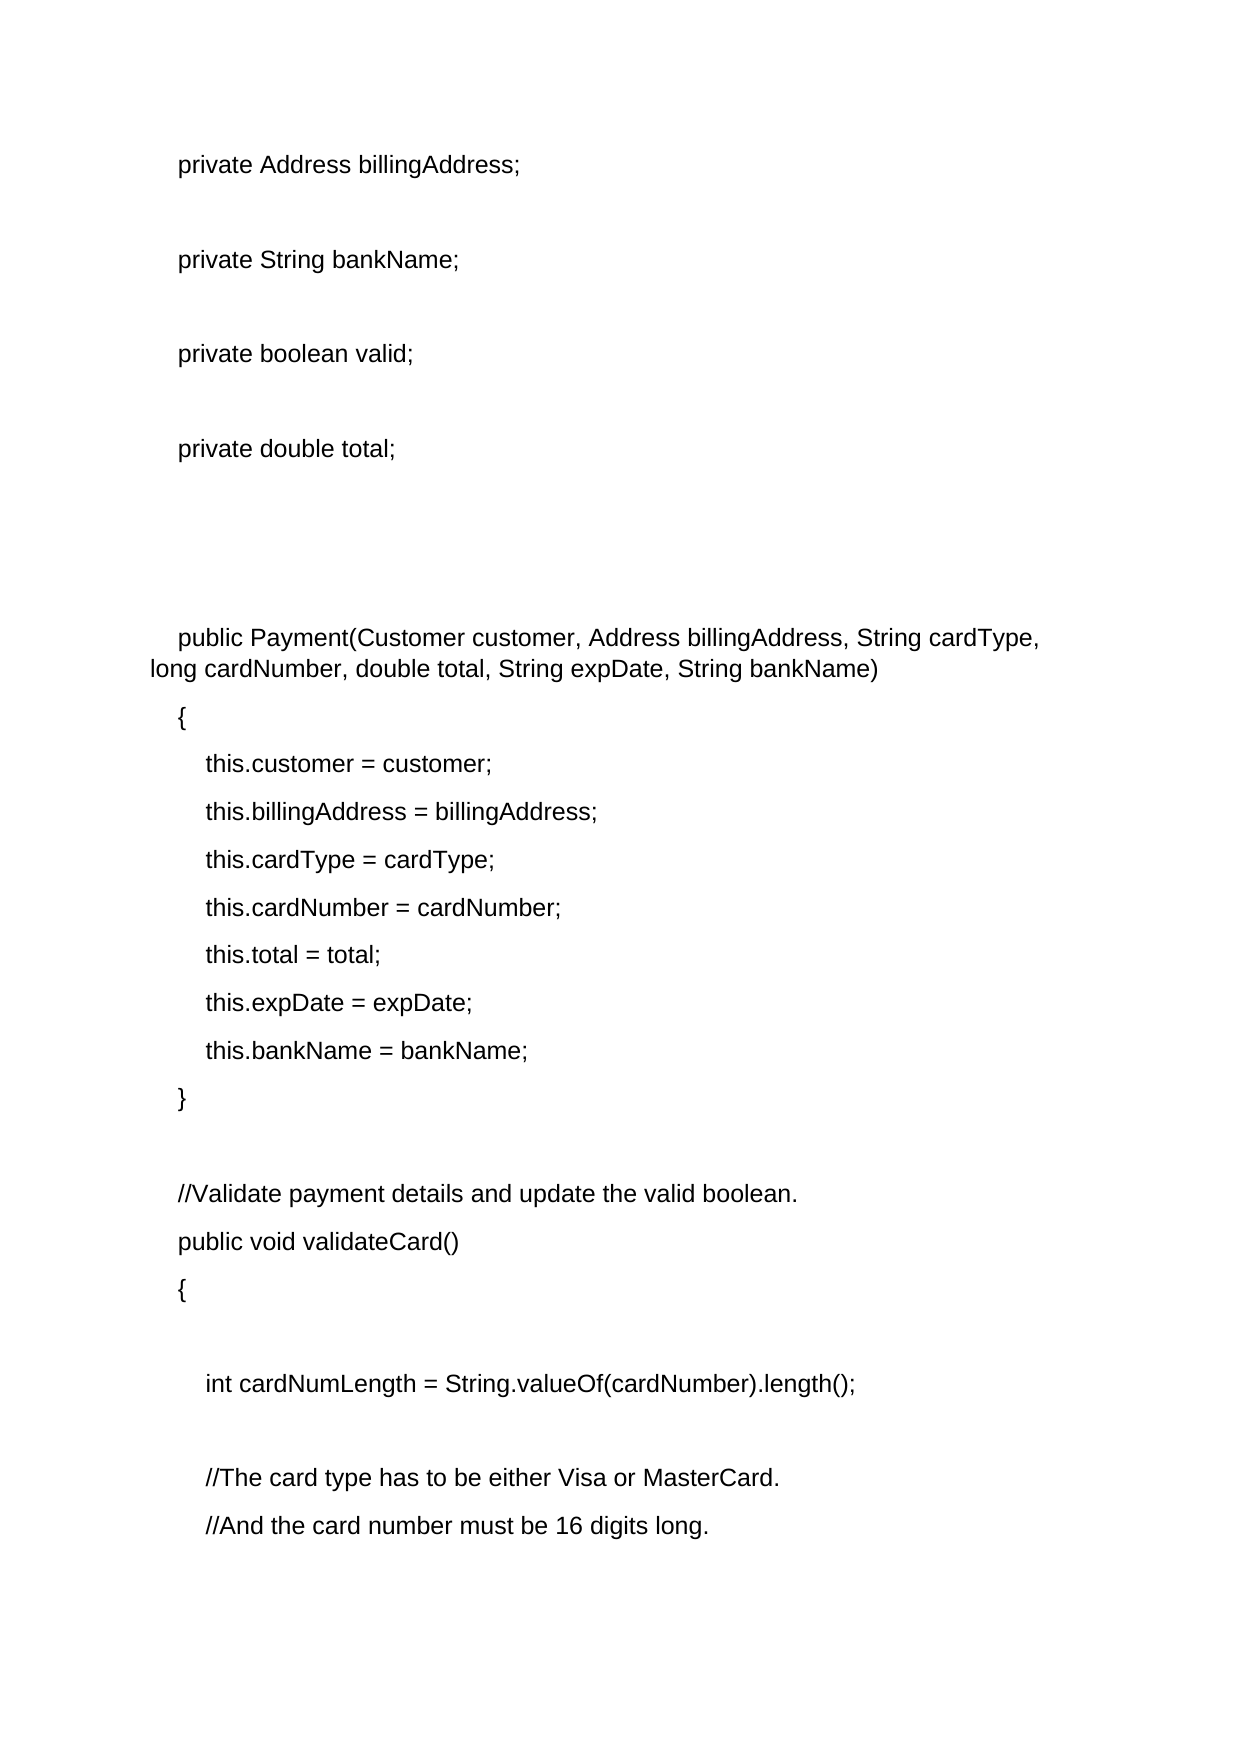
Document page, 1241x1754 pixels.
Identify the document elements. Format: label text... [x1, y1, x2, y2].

text public void validateCard() [150, 1226, 1090, 1255]
text private String bankName; [150, 244, 1090, 273]
text int cardNumLength = String.valueOf(cardNumber).length(); [150, 1369, 1090, 1397]
text } [150, 1083, 1090, 1112]
text //And the card number must be 16 digits long. [150, 1511, 1090, 1540]
text //The card type has to be either Visa or MasterCard. [150, 1463, 1090, 1492]
text this.cardNumber = cardNumber; [150, 892, 1090, 921]
text this.customer = customer; [150, 749, 1090, 778]
text this.bankName = bankName; [150, 1036, 1090, 1064]
text public Payment(Customer customer, Address billingAddress, String cardType, long cardNumber, double total, String expDate, String bankName) [150, 623, 1090, 683]
text { [150, 1274, 1090, 1303]
text { [150, 702, 1090, 730]
text this.billingAddress = billingAddress; [150, 797, 1090, 826]
text private boolean valid; [150, 339, 1090, 368]
text this.cardType = cardType; [150, 845, 1090, 873]
text this.total = total; [150, 940, 1090, 969]
text private Address billingAddress; [150, 150, 1090, 179]
text this.expDate = expDate; [150, 988, 1090, 1017]
text private double total; [150, 434, 1090, 462]
text //Validate payment details and update the valid boolean. [150, 1179, 1090, 1207]
